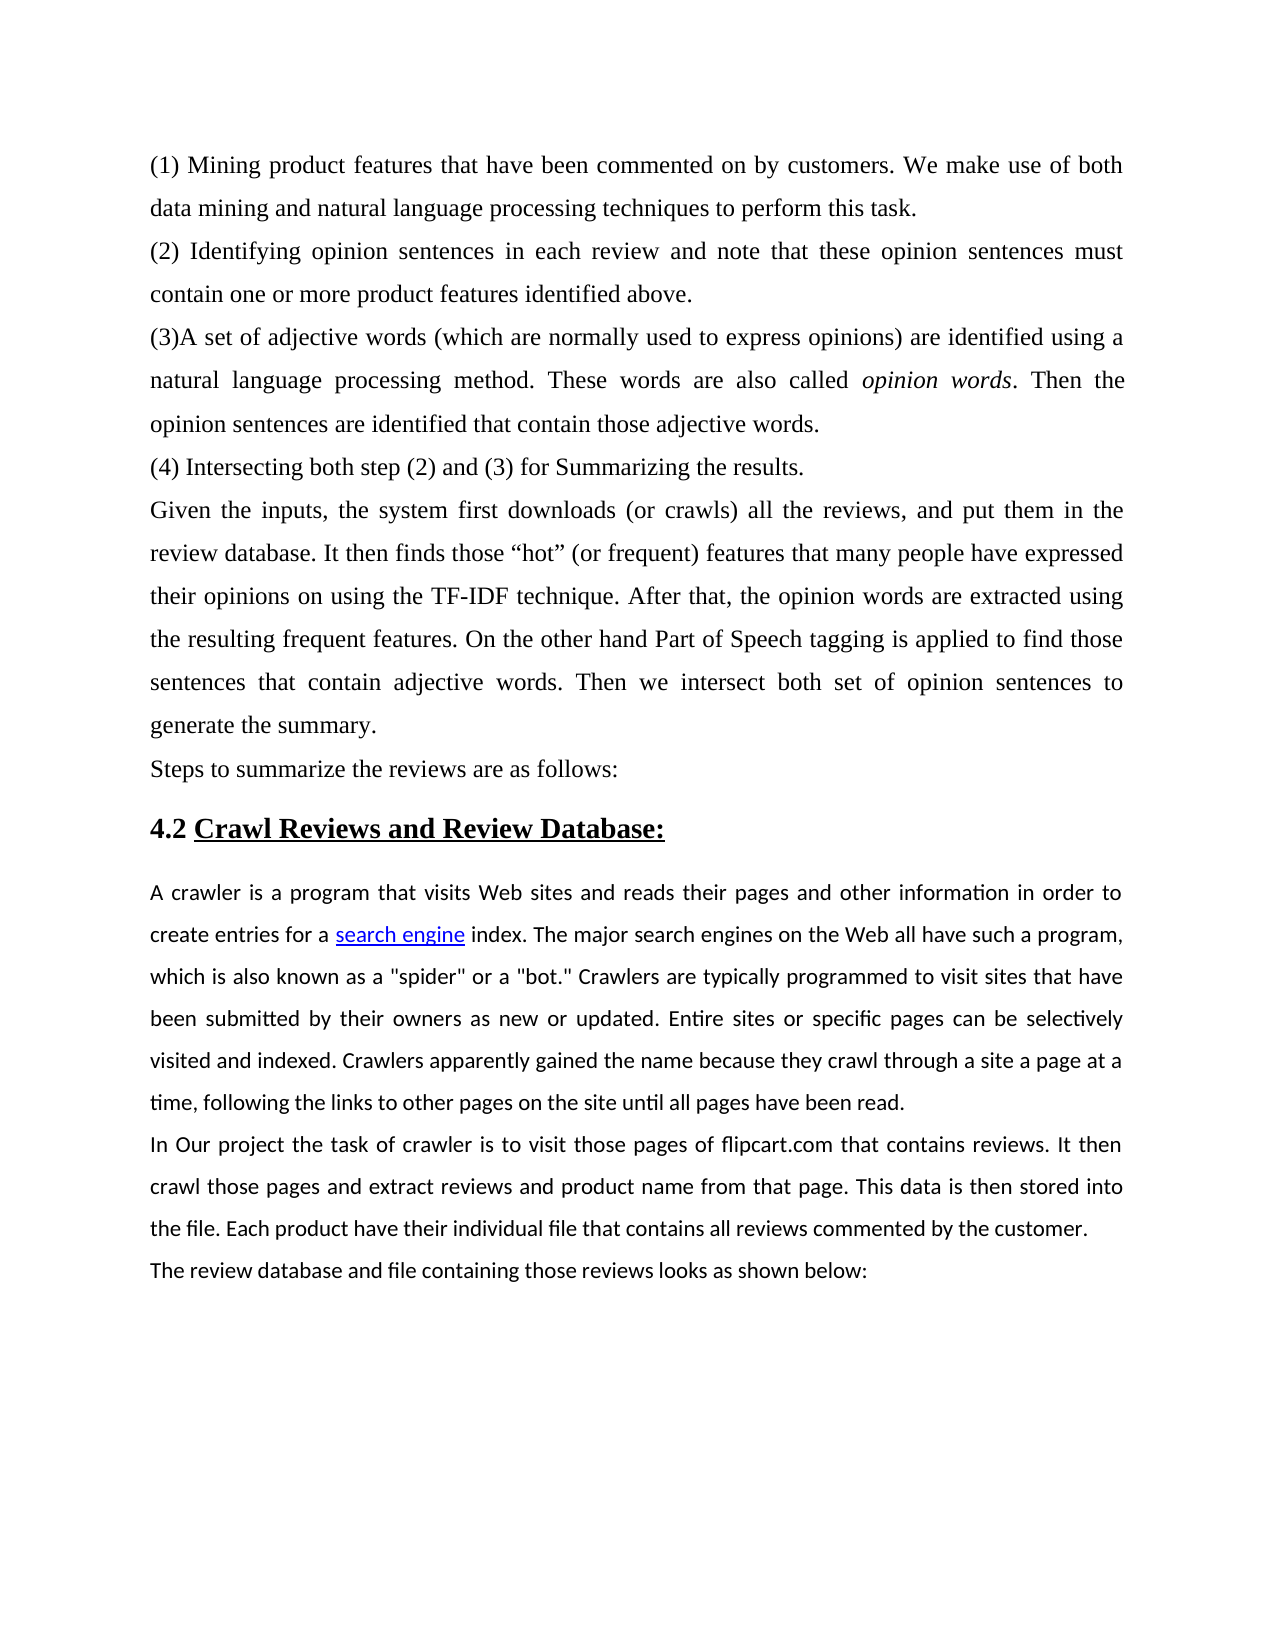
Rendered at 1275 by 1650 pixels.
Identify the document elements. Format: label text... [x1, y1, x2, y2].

text (2) Identifying opinion sentences in each review and note that these opinion sentences must contain one or more product features identified above. [150, 236, 1125, 308]
text The review database and file containing those reviews looks as shown below: [150, 1256, 1125, 1284]
text (3)A set of adjective words (which are normally used to express opinions) are identified using a natural language processing method. These words are also called opinion words. Then the opinion sentences are identified that contain those adjective words. [150, 322, 1125, 437]
text A crawler is a program that visits Web sites and reads their pages and other information in order to create entries for a search engine index. The major search engines on the Web all have such a program, which is also known as a "spider" or a "bot." Crawlers are typically programmed to visit sites that have been submitted by their owners as new or updated. Entire sites or specific pages can be selectively visited and indexed. Crawlers apparently gained the name because they crawl through a site a page at a time, following the links to other pages on the site until all pages have been read. [150, 878, 1125, 1116]
text (4) Intersecting both step (2) and (3) for Summarizing the results. [150, 452, 1125, 481]
text Given the inputs, the system first downloads (or crawls) all the reviews, and put them in the review database. It then finds those “hot” (or frequent) features that many people have expressed their opinions on using the TF-IDF technique. After that, the opinion words are extracted using the resulting frequent features. On the other hand Part of Speech tagging is applied to find those sentences that contain adjective words. Then we intersect both set of opinion sentences to generate the summary. [150, 495, 1125, 739]
text In Our project the task of crawler is to visit those pages of flipcart.com that contains reviews. It then crawl those pages and extract reviews and product name from that page. This data is then stored into the file. Each product have their individual file that contains all reviews commented by the customer. [150, 1130, 1125, 1242]
text Steps to summarize the reviews are as follows: [150, 754, 1125, 782]
text 4.2 Crawl Reviews and Review Database: [150, 811, 1125, 845]
text (1) Mining product features that have been commented on by customers. We make use of both data mining and natural language processing techniques to perform this task. [150, 150, 1125, 222]
